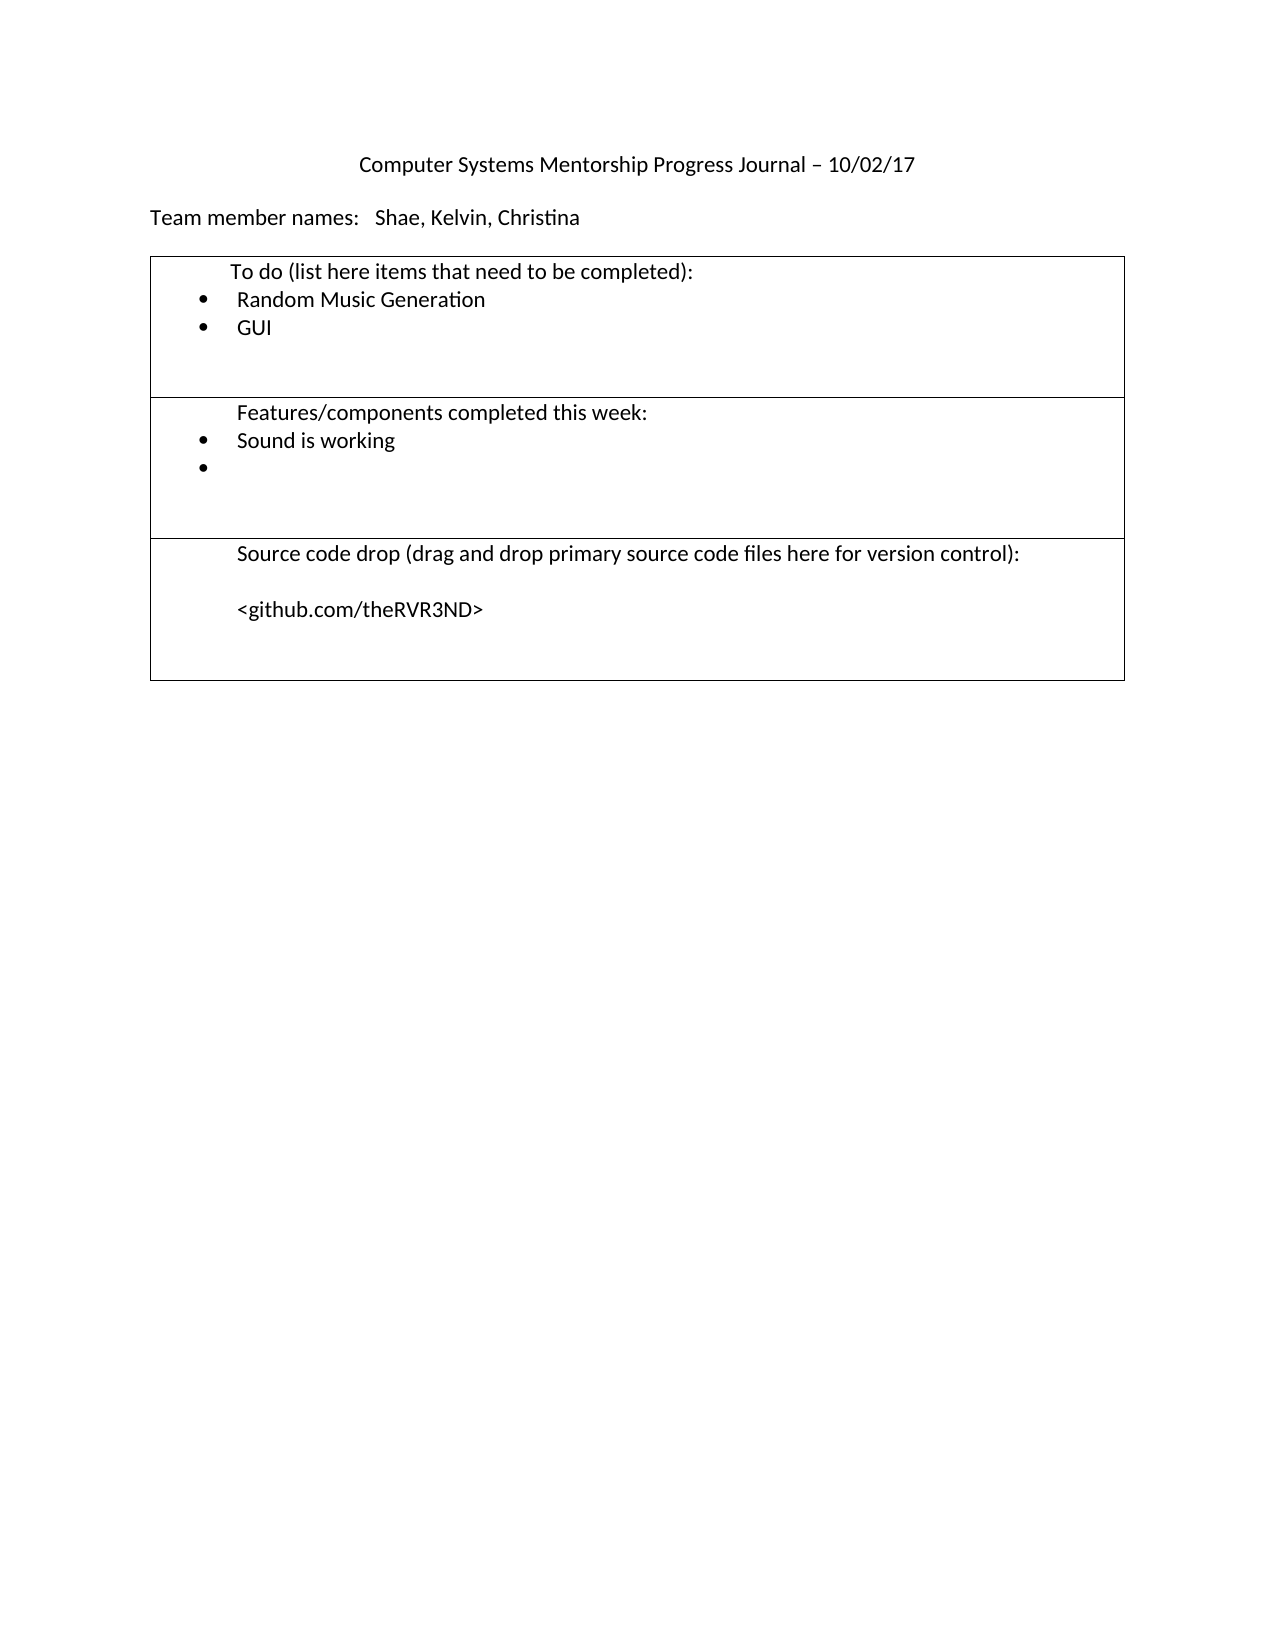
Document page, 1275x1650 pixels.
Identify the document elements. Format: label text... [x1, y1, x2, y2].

table_cell Features/components completed this week: Sound is working [151, 398, 1124, 538]
text Team member names: Shae, Kelvin, Christina [150, 203, 1125, 231]
table_header To do (list here items that need to be completed): Random Music Generation GUI [151, 257, 1124, 397]
table_cell Source code drop (drag and drop primary source code files here for version control): <github.com/theRVR3ND> [151, 539, 1124, 679]
text Computer Systems Mentorship Progress Journal – 10/02/17 [150, 150, 1125, 178]
